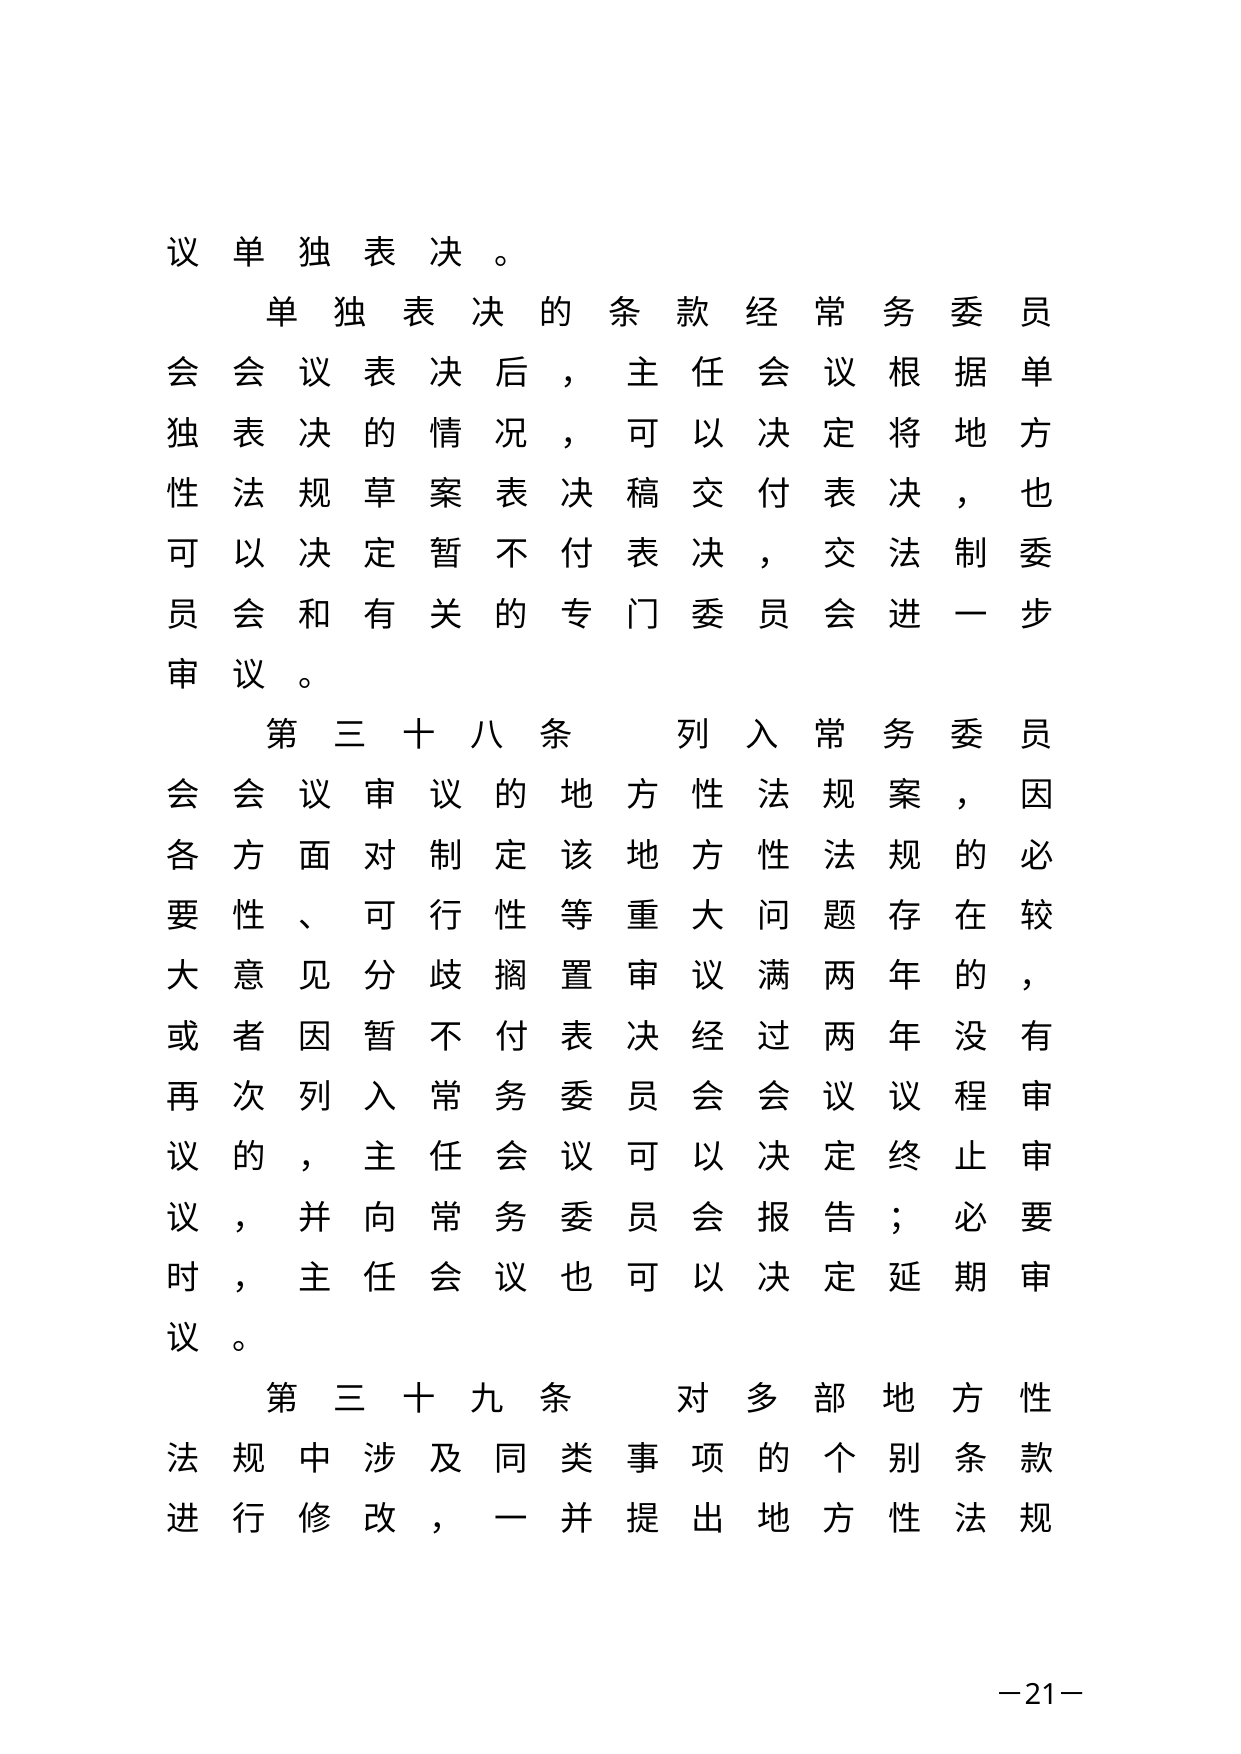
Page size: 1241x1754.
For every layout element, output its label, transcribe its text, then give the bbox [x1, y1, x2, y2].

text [167, 219, 1085, 280]
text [167, 1365, 1085, 1546]
text 单独表决的条款经常务委员会会议表决后，主任会议根据单独表决的情况，可以决定将地方性法规草案表决稿交付表决，也可以决定暂不付表决，交法制委员会和有关的专门委员会进一步审议。 [167, 280, 1085, 702]
text 第三十八条 列入常务委员会会议审议的地方性法规案，因各方面对制定该地方性法规的必要性、可行性等重大问题存在较大意见分歧搁置审议满两年的，或者因暂不付表决经过两年没有再次列入常务委员会会议议程审议的，主任会议可以决定终止审议，并向常务委员会报告；必要时，主任会议也可以决定延期审议。 [167, 702, 1085, 1365]
